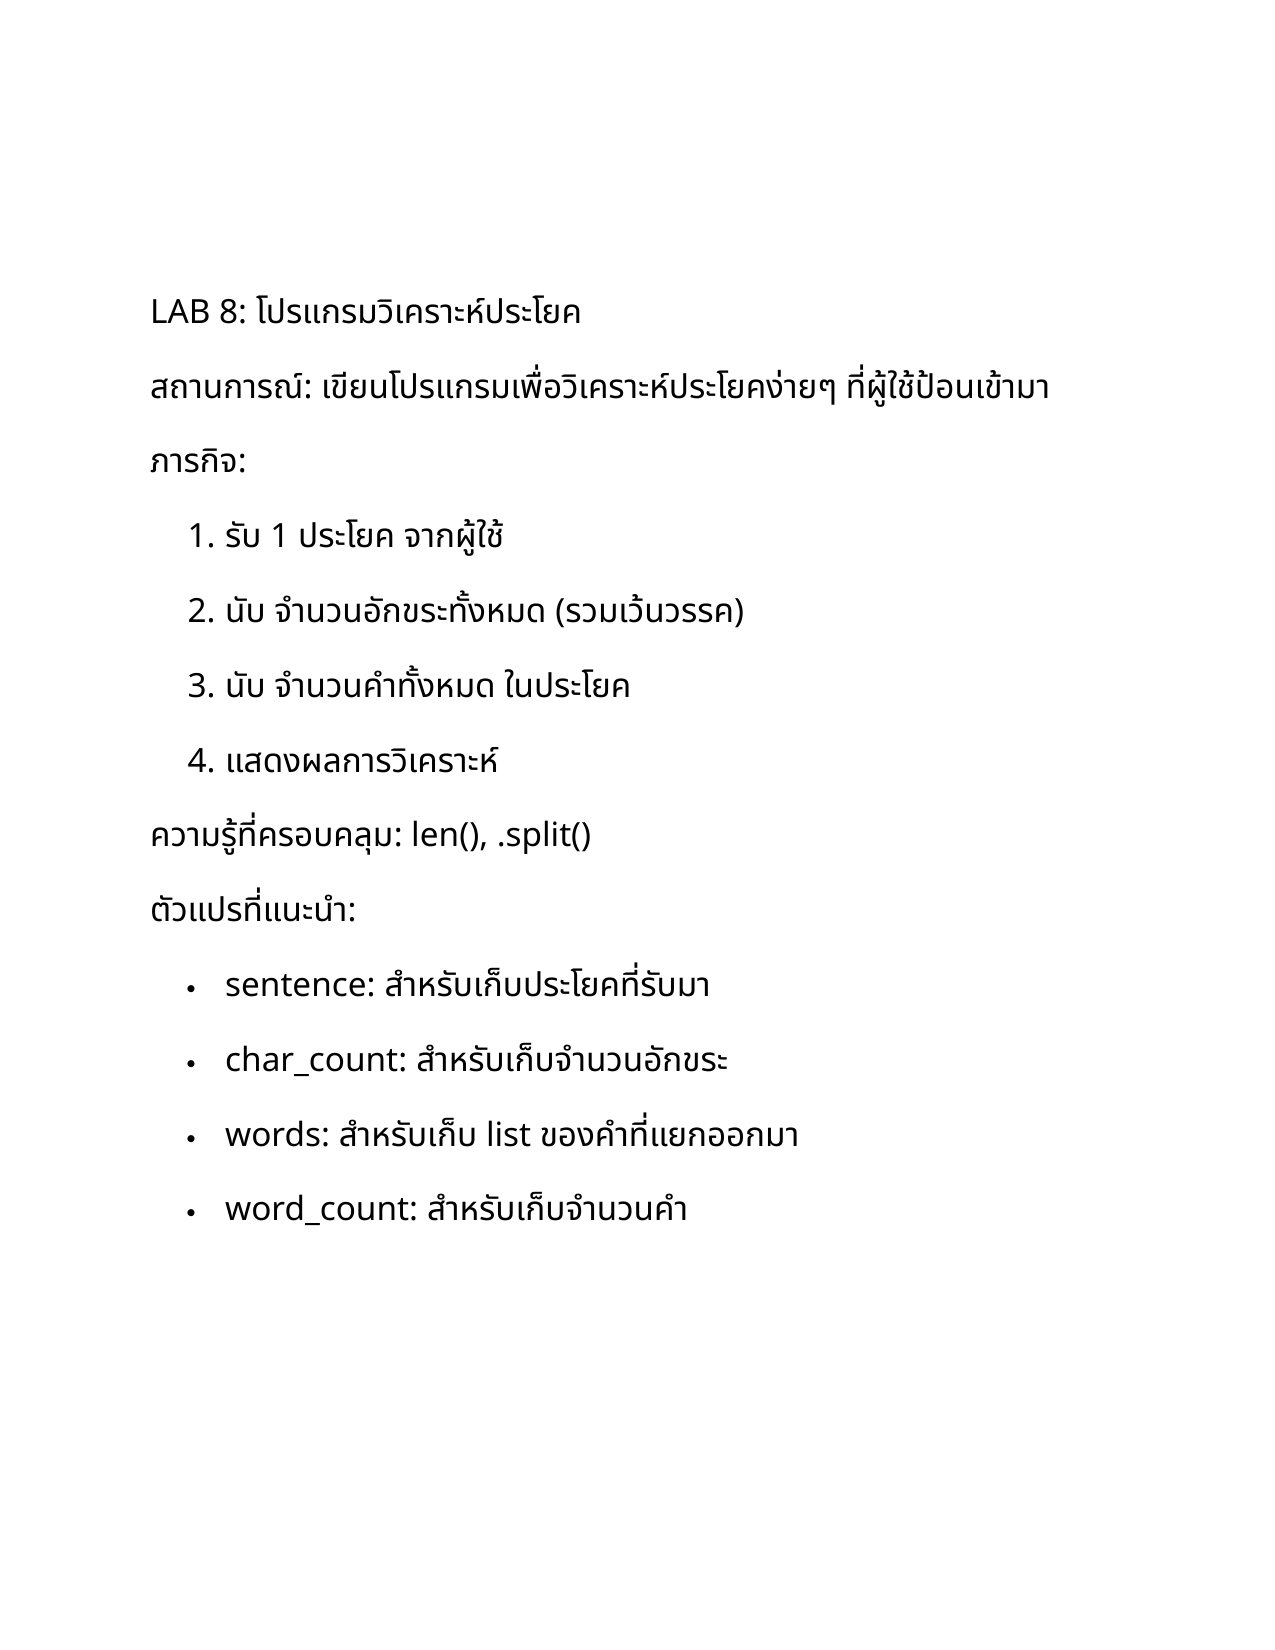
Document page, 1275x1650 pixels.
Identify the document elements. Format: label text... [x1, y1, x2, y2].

text LAB 8: โปรแกรมวิเคราะห์ประโยค [150, 288, 1125, 338]
list แสดงผลการวิเคราะห์ [187, 736, 1125, 787]
list รับ 1 ประโยค จากผู้ใช้ [187, 512, 1125, 563]
text สถานการณ์: เขียนโปรแกรมเพื่อวิเคราะห์ประโยคง่ายๆ ที่ผู้ใช้ป้อนเข้ามา [150, 362, 1125, 413]
list นับ จำนวนคำทั้งหมด ในประโยค [187, 662, 1125, 712]
list words: สำหรับเก็บ list ของคำที่แยกออกมา [187, 1110, 1125, 1161]
text ตัวแปรที่แนะนำ: [150, 886, 1125, 937]
list word_count: สำหรับเก็บจำนวนคำ [187, 1185, 1125, 1236]
list sentence: สำหรับเก็บประโยคที่รับมา [187, 961, 1125, 1011]
list นับ จำนวนอักขระทั้งหมด (รวมเว้นวรรค) [187, 587, 1125, 637]
text ความรู้ที่ครอบคลุม: len(), .split() [150, 811, 1125, 862]
list char_count: สำหรับเก็บจำนวนอักขระ [187, 1036, 1125, 1086]
text ภารกิจ: [150, 437, 1125, 488]
